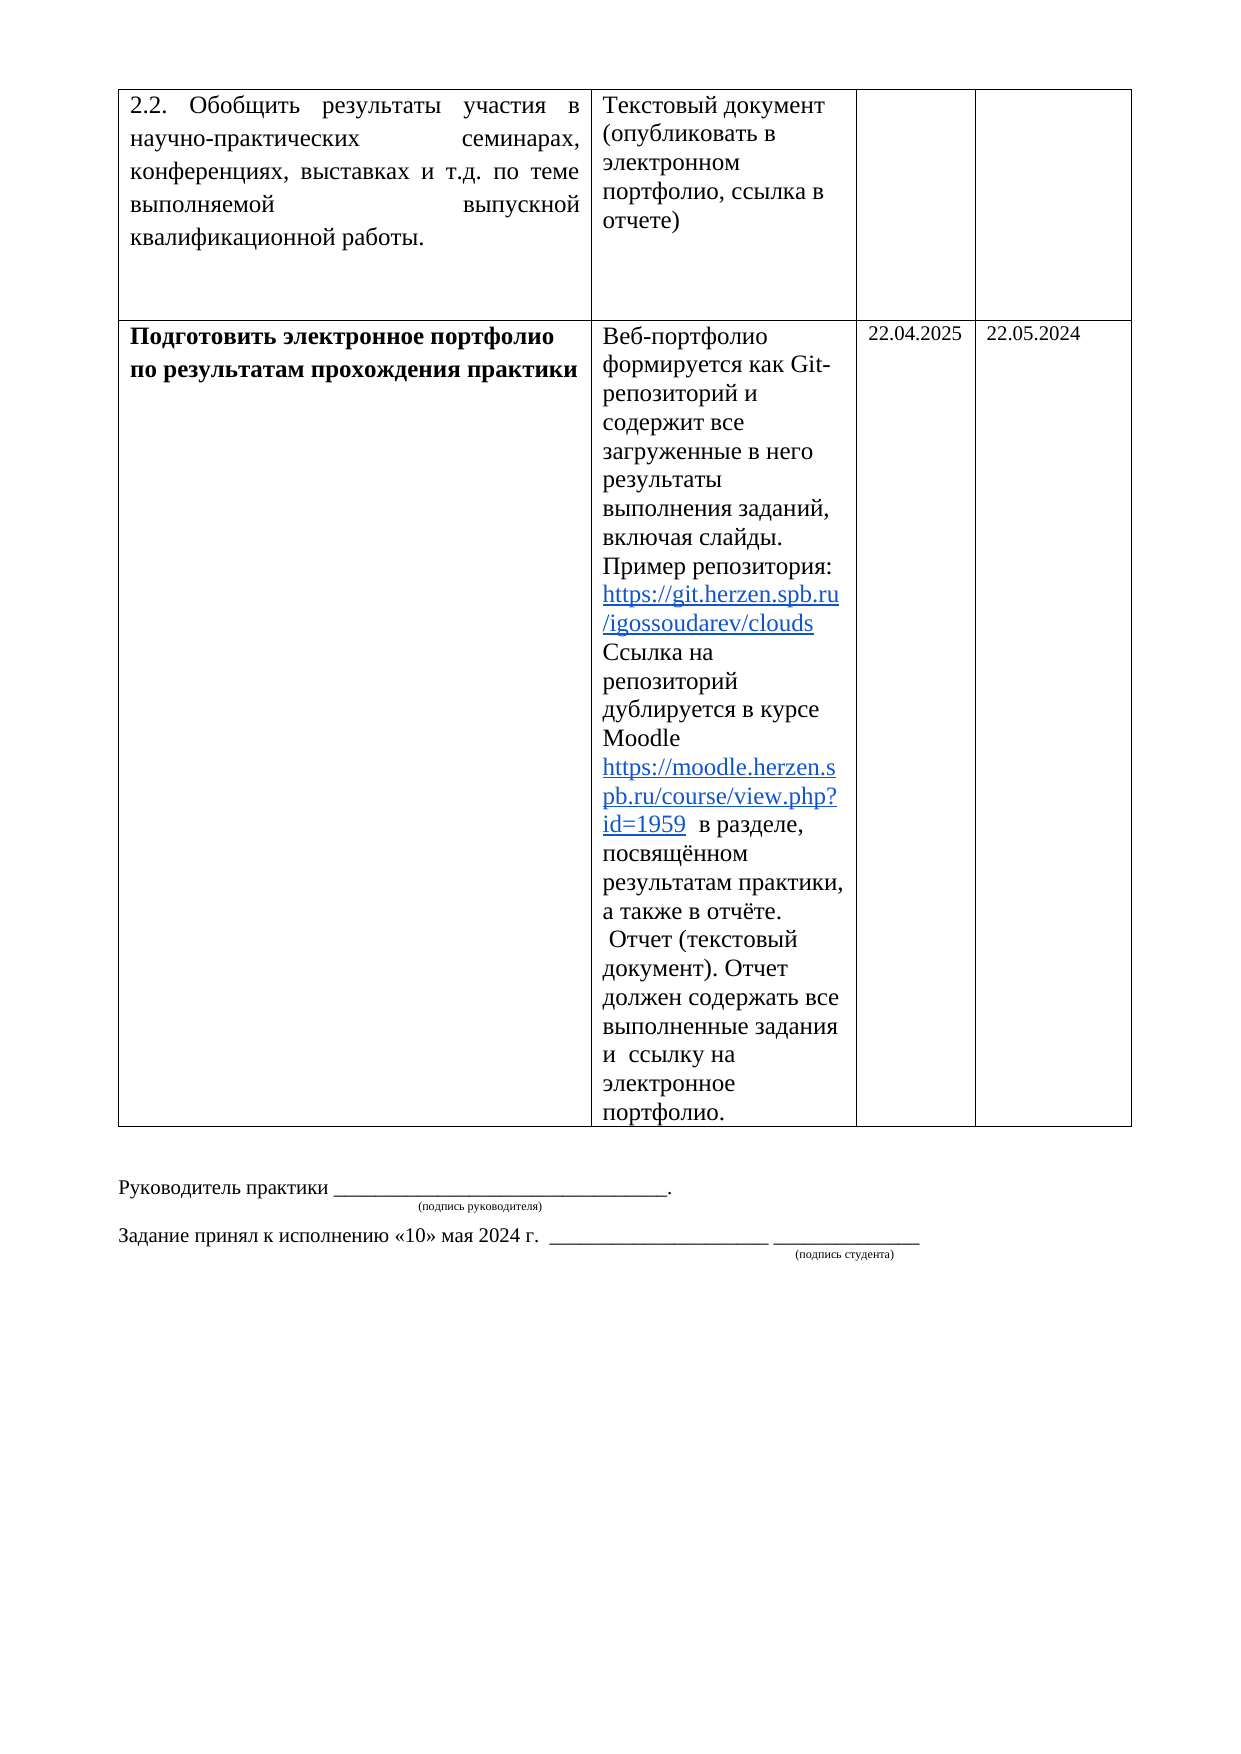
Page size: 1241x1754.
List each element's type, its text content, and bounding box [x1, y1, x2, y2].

text (подпись руководителя) [343, 1199, 1152, 1223]
text (подпись студента) [118, 1247, 1152, 1271]
table_cell 22.05.2024 [976, 321, 1131, 1126]
table_cell 22.04.2025 [857, 321, 975, 1126]
table_cell Веб-портфолио формируется как Git-репозиторий и содержит все загруженные в него результаты выполнения заданий, включая слайды. Пример репозитория: https://git.herzen.spb.ru/igossoudarev/clouds Ссылка на репозиторий дублируется в курсе Moodle https://moodle.herzen.spb.ru/course/view.php?id=1959 в разделе, посвящённом результатам практики, а также в отчёте. Отчет (текстовый документ). Отчет должен содержать все выполненные задания и ссылку на электронное портфолио. [592, 321, 856, 1126]
text Задание принял к исполнению «10» мая 2024 г. _____________________ ______________ [118, 1223, 1152, 1247]
text Руководитель практики ________________________________. [118, 1175, 1152, 1199]
table_cell Подготовить электронное портфолио по результатам прохождения практики [119, 321, 591, 1126]
